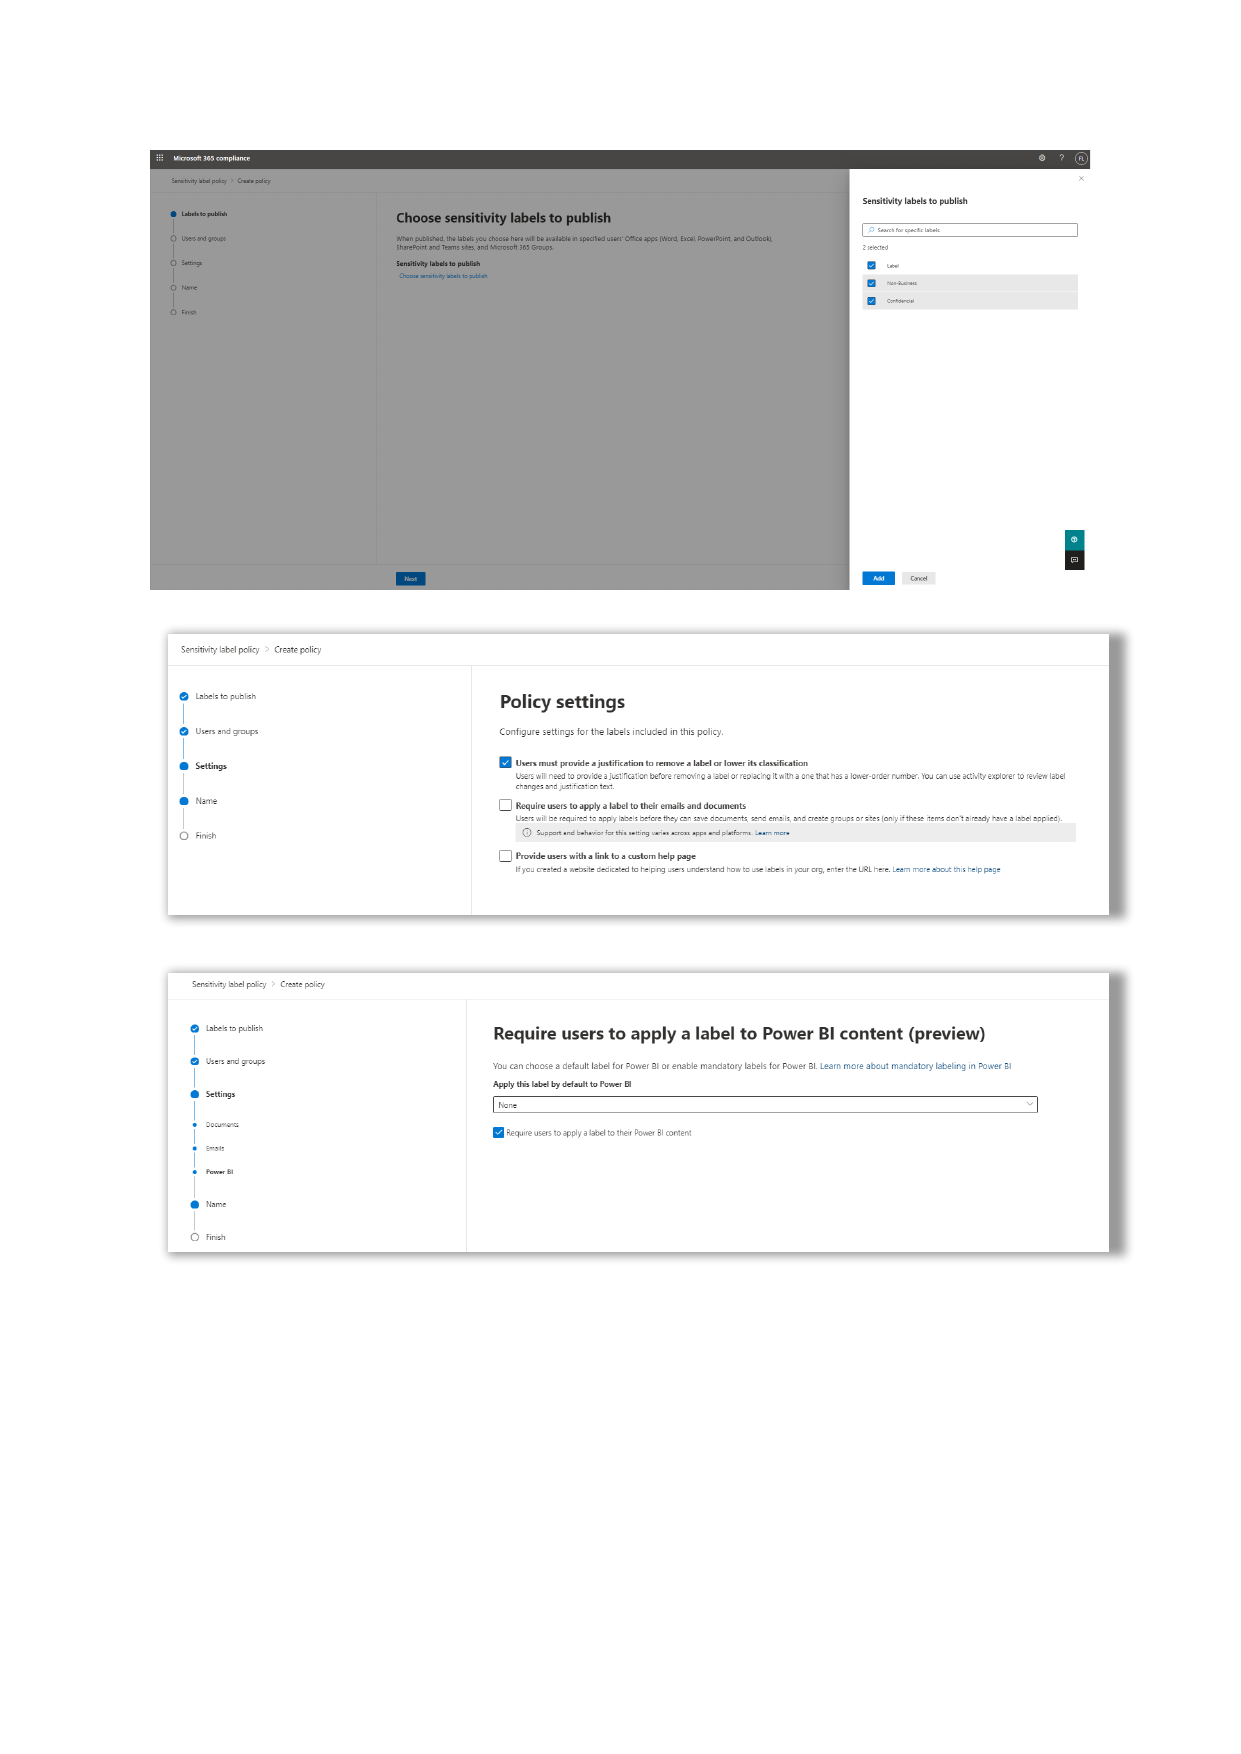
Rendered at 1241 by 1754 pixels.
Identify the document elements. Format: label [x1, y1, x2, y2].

picture [168, 634, 1109, 915]
picture [150, 150, 1091, 590]
picture [168, 973, 1109, 1252]
